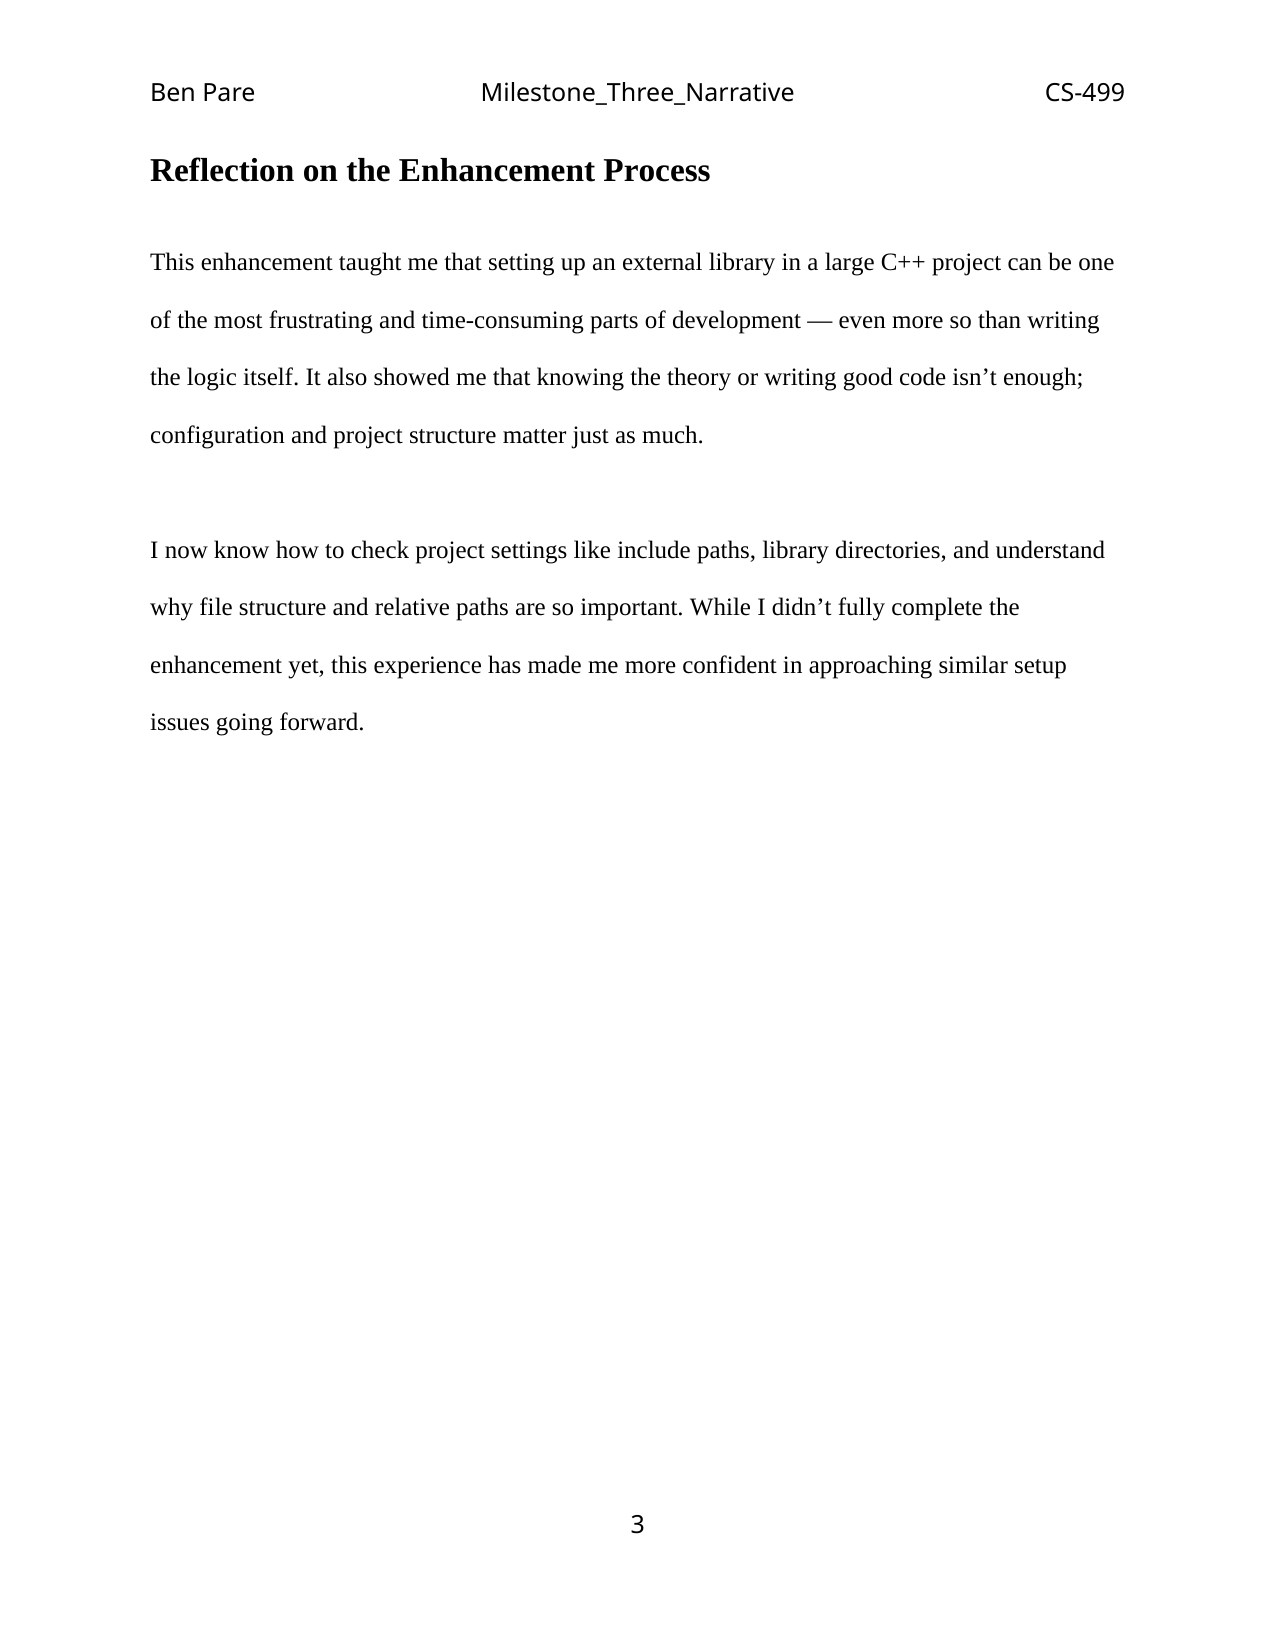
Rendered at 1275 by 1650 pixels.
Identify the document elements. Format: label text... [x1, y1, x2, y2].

text This enhancement taught me that setting up an external library in a large C++ project can be one of the most frustrating and time-consuming parts of development — even more so than writing the logic itself. It also showed me that knowing the theory or writing good code isn’t enough; configuration and project structure matter just as much. I now know how to check project settings like include paths, library directories, and understand why file structure and relative paths are so important. While I didn’t fully complete the enhancement yet, this experience has made me more confident in approaching similar setup issues going forward. [150, 247, 1125, 736]
text Reflection on the Enhancement Process [150, 150, 1125, 188]
